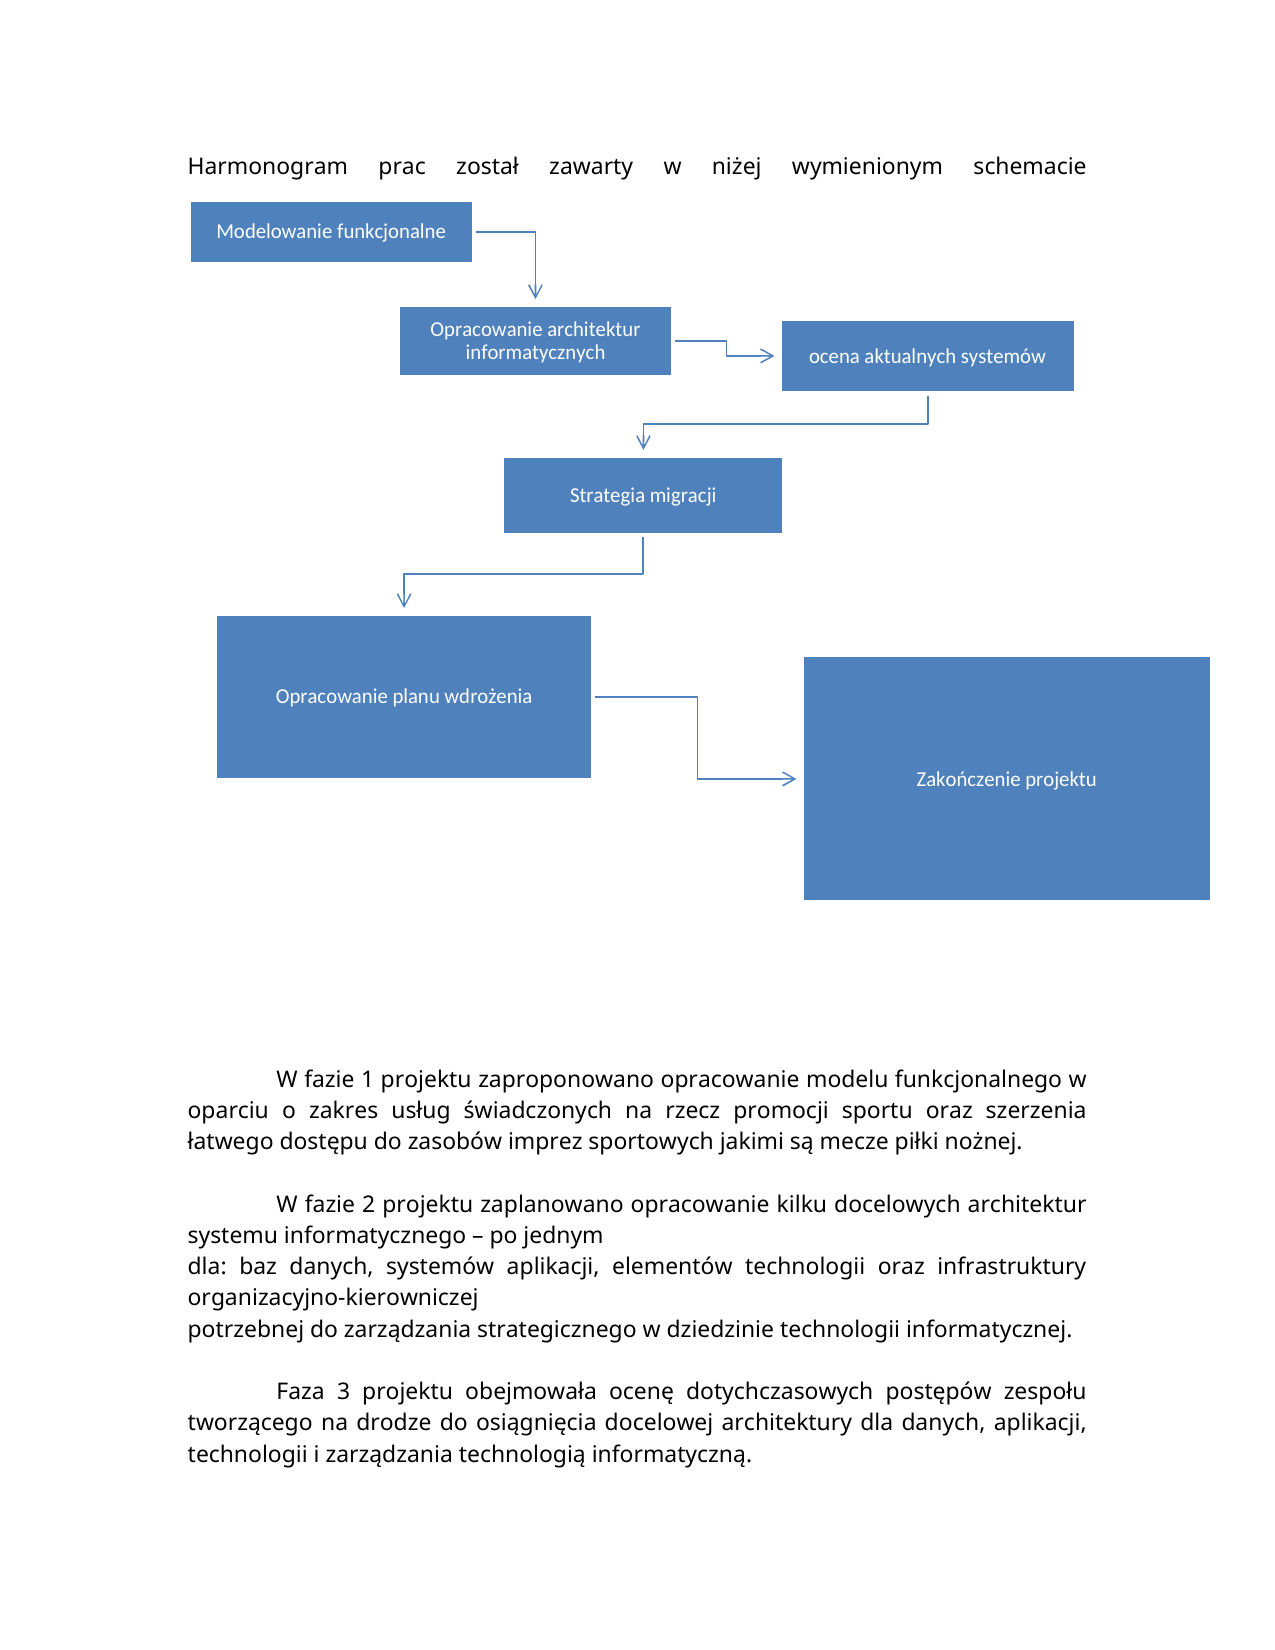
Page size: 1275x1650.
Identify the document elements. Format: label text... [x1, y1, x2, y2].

text W fazie 2 projektu zaplanowano opracowanie kilku docelowych architektur systemu informatycznego – po jednym [187, 1188, 1087, 1250]
text dla: baz danych, systemów aplikacji, elementów technologii oraz infrastruktury organizacyjno-kierowniczej [187, 1250, 1087, 1313]
text W fazie 1 projektu zaproponowano opracowanie modelu funkcjonalnego w oparciu o zakres usług świadczonych na rzecz promocji sportu oraz szerzenia łatwego dostępu do zasobów imprez sportowych jakimi są mecze piłki nożnej. [187, 1063, 1087, 1156]
text Harmonogram prac został zawarty w niżej wymienionym schemacie [187, 150, 1087, 906]
text Faza 3 projektu obejmowała ocenę dotychczasowych postępów zespołu tworzącego na drodze do osiągnięcia docelowej architektury dla danych, aplikacji, technologii i zarządzania technologią informatyczną. [187, 1375, 1087, 1469]
text potrzebnej do zarządzania strategicznego w dziedzinie technologii informatycznej. [187, 1313, 1087, 1344]
